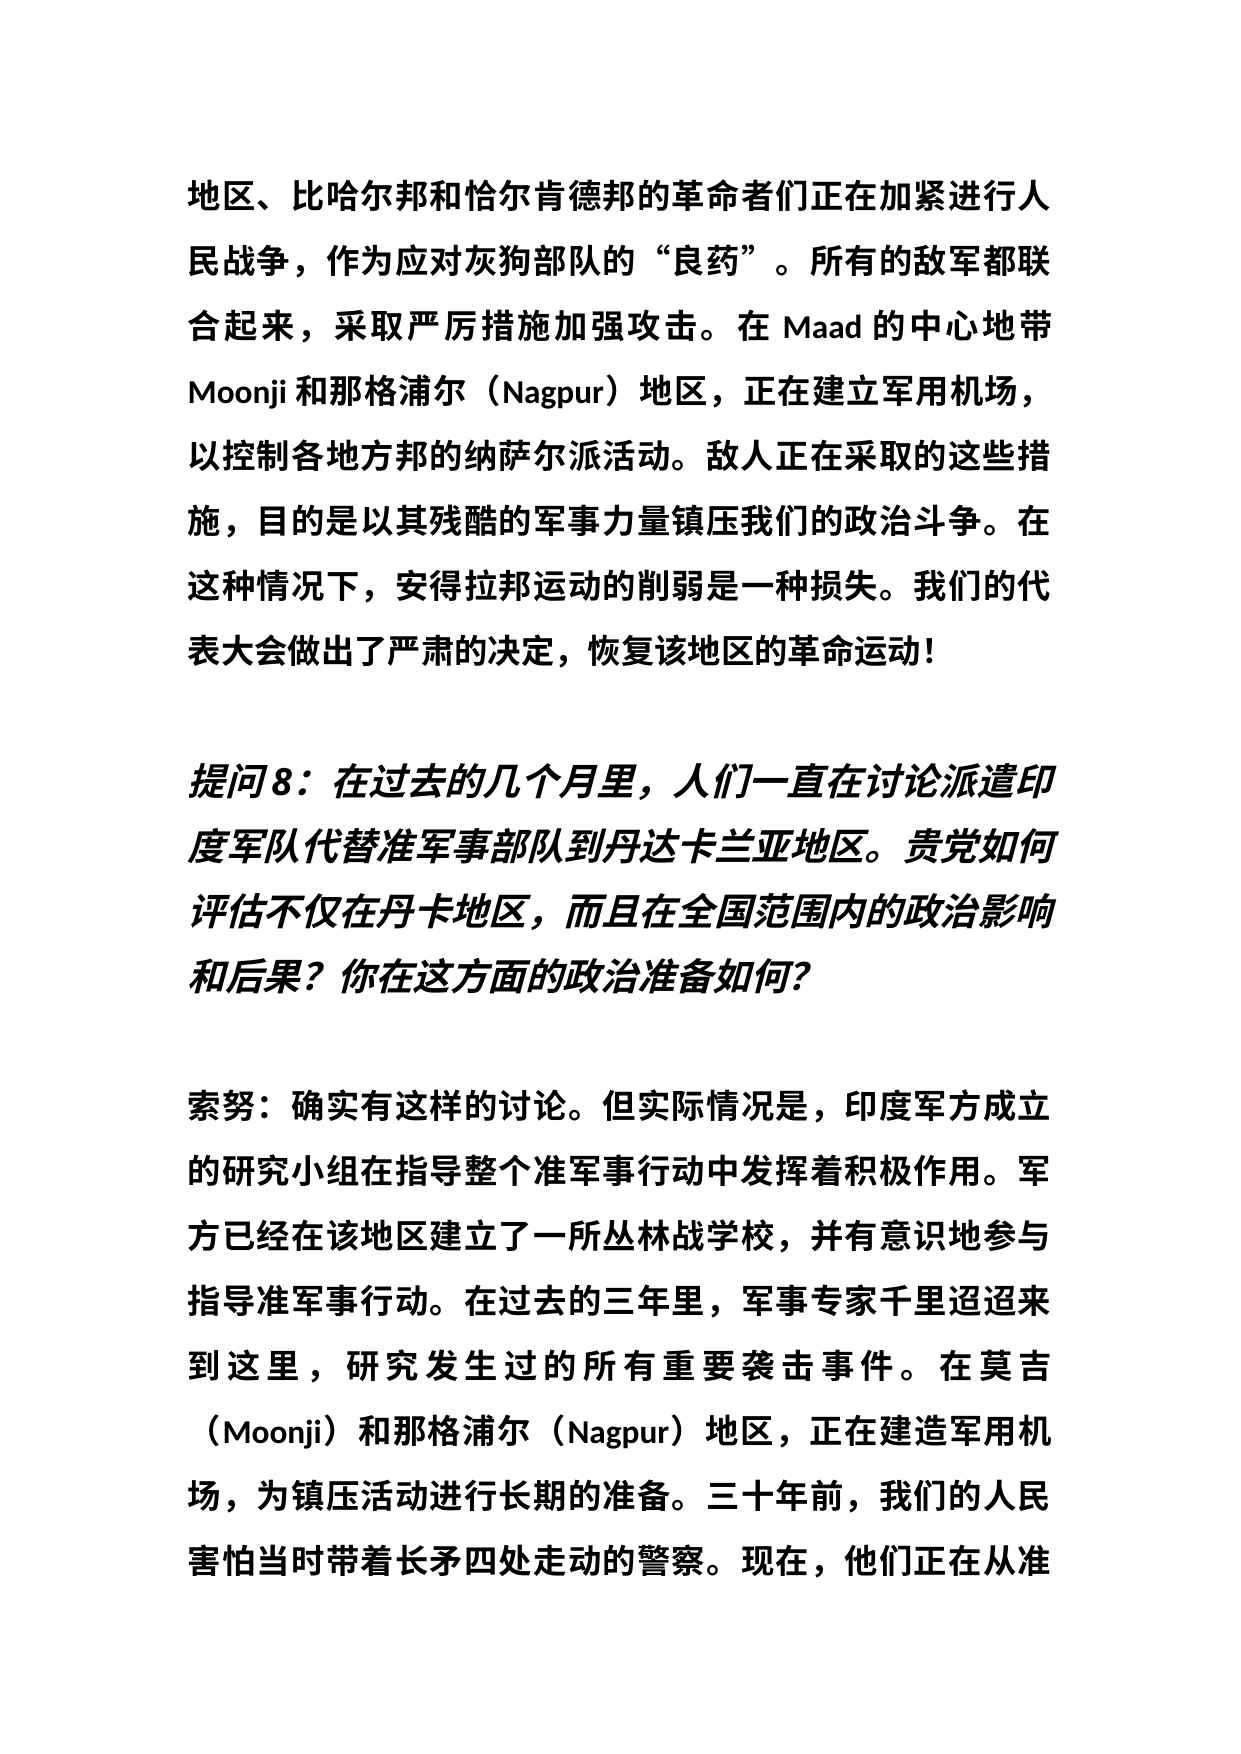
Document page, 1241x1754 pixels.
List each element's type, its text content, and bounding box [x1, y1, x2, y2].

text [187, 1072, 1053, 1592]
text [187, 162, 1053, 682]
text 提问8：在过去的几个月里，人们一直在讨论派遣印度军队代替准军事部队到丹达卡兰亚地区。贵党如何评估不仅在丹卡地区，而且在全国范围内的政治影响和后果？你在这方面的政治准备如何？ [187, 747, 1053, 1007]
